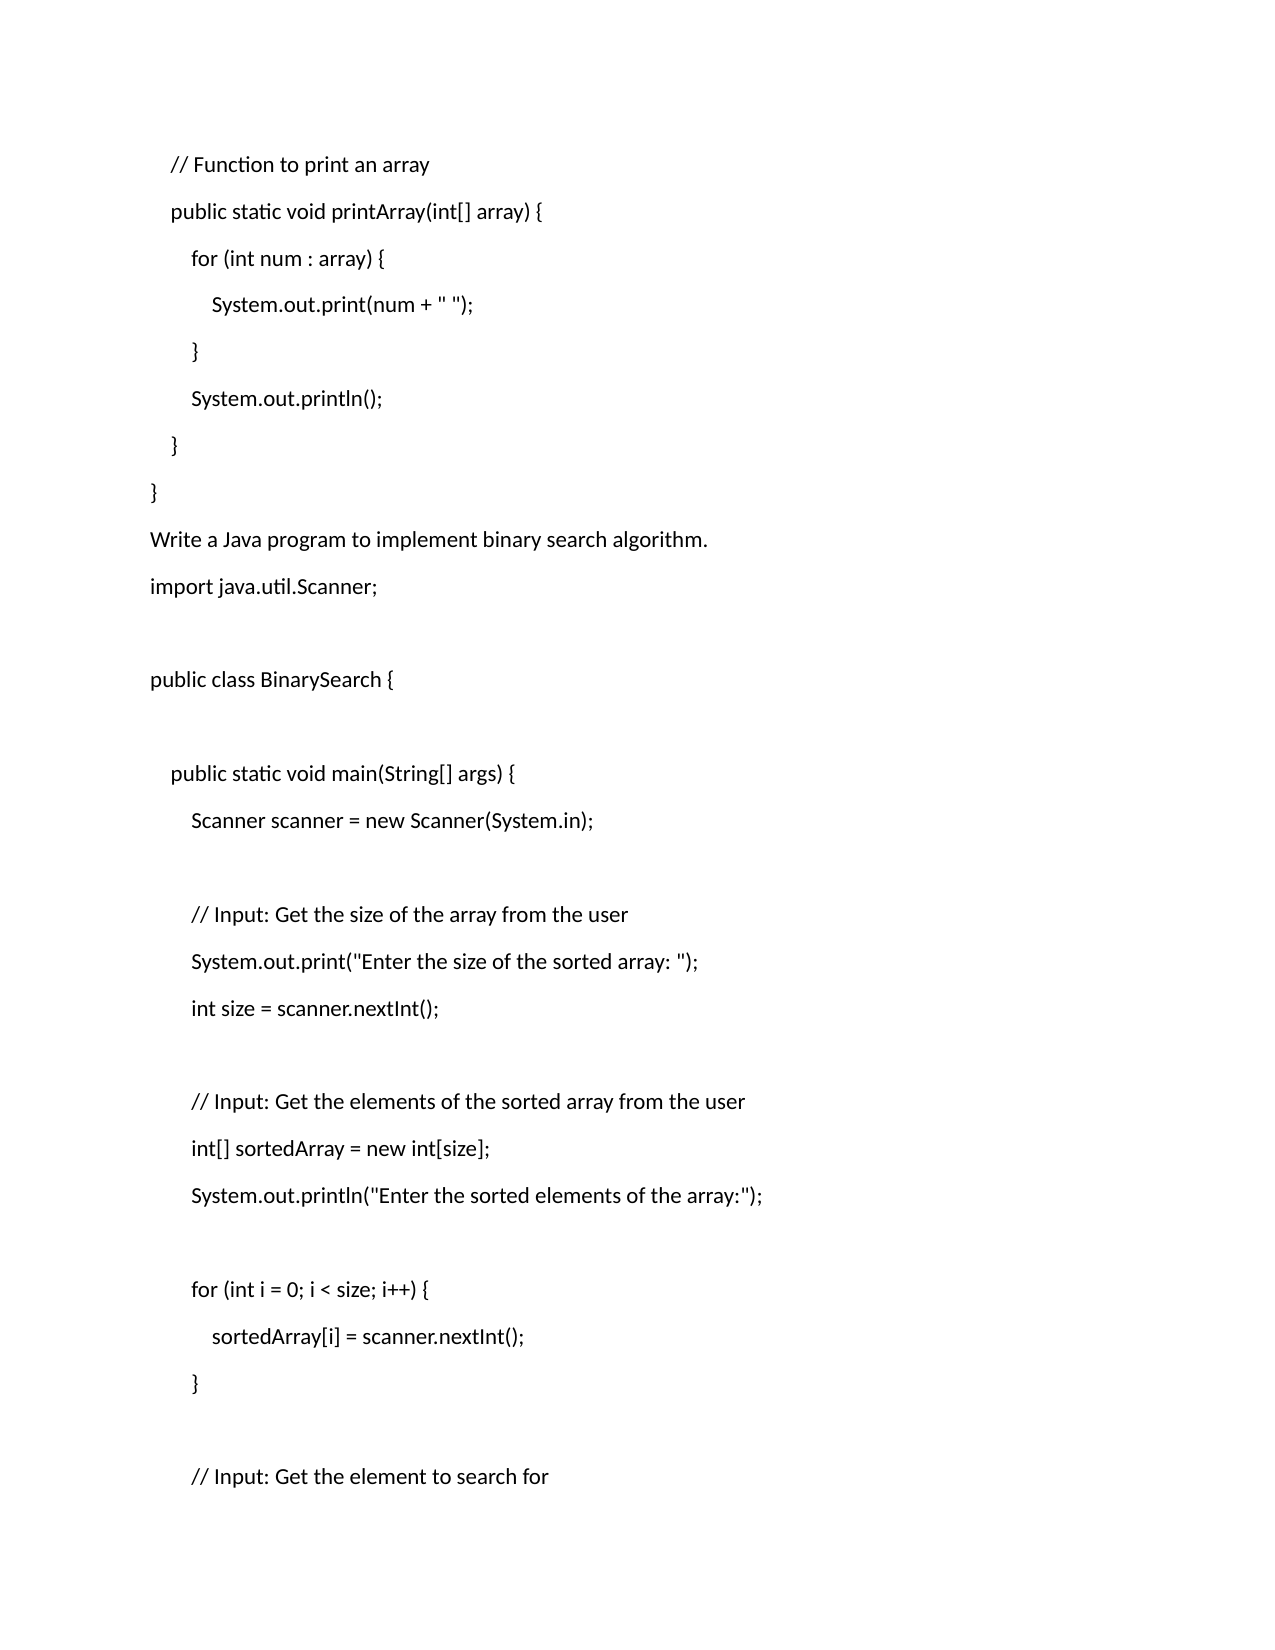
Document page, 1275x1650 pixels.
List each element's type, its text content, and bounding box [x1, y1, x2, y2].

text System.out.print("Enter the size of the sorted array: "); [150, 947, 1125, 975]
text public class BinarySearch { [150, 666, 1125, 694]
text Write a Java program to implement binary search algorithm. [150, 525, 1125, 553]
text import java.util.Scanner; [150, 572, 1125, 600]
text } [150, 337, 1125, 366]
text int[] sortedArray = new int[size]; [150, 1134, 1125, 1162]
text Scanner scanner = new Scanner(System.in); [150, 806, 1125, 834]
text System.out.println(); [150, 384, 1125, 412]
text // Input: Get the elements of the sorted array from the user [150, 1087, 1125, 1116]
text // Input: Get the size of the array from the user [150, 900, 1125, 928]
text public static void main(String[] args) { [150, 759, 1125, 787]
text } [150, 478, 1125, 506]
text int size = scanner.nextInt(); [150, 994, 1125, 1022]
text } [150, 1369, 1125, 1397]
text System.out.println("Enter the sorted elements of the array:"); [150, 1181, 1125, 1209]
text // Function to print an array [150, 150, 1125, 178]
text // Input: Get the element to search for [150, 1462, 1125, 1491]
text } [150, 431, 1125, 459]
text public static void printArray(int[] array) { [150, 197, 1125, 225]
text for (int i = 0; i < size; i++) { [150, 1275, 1125, 1303]
text sortedArray[i] = scanner.nextInt(); [150, 1322, 1125, 1350]
text for (int num : array) { [150, 244, 1125, 272]
text System.out.print(num + " "); [150, 291, 1125, 319]
